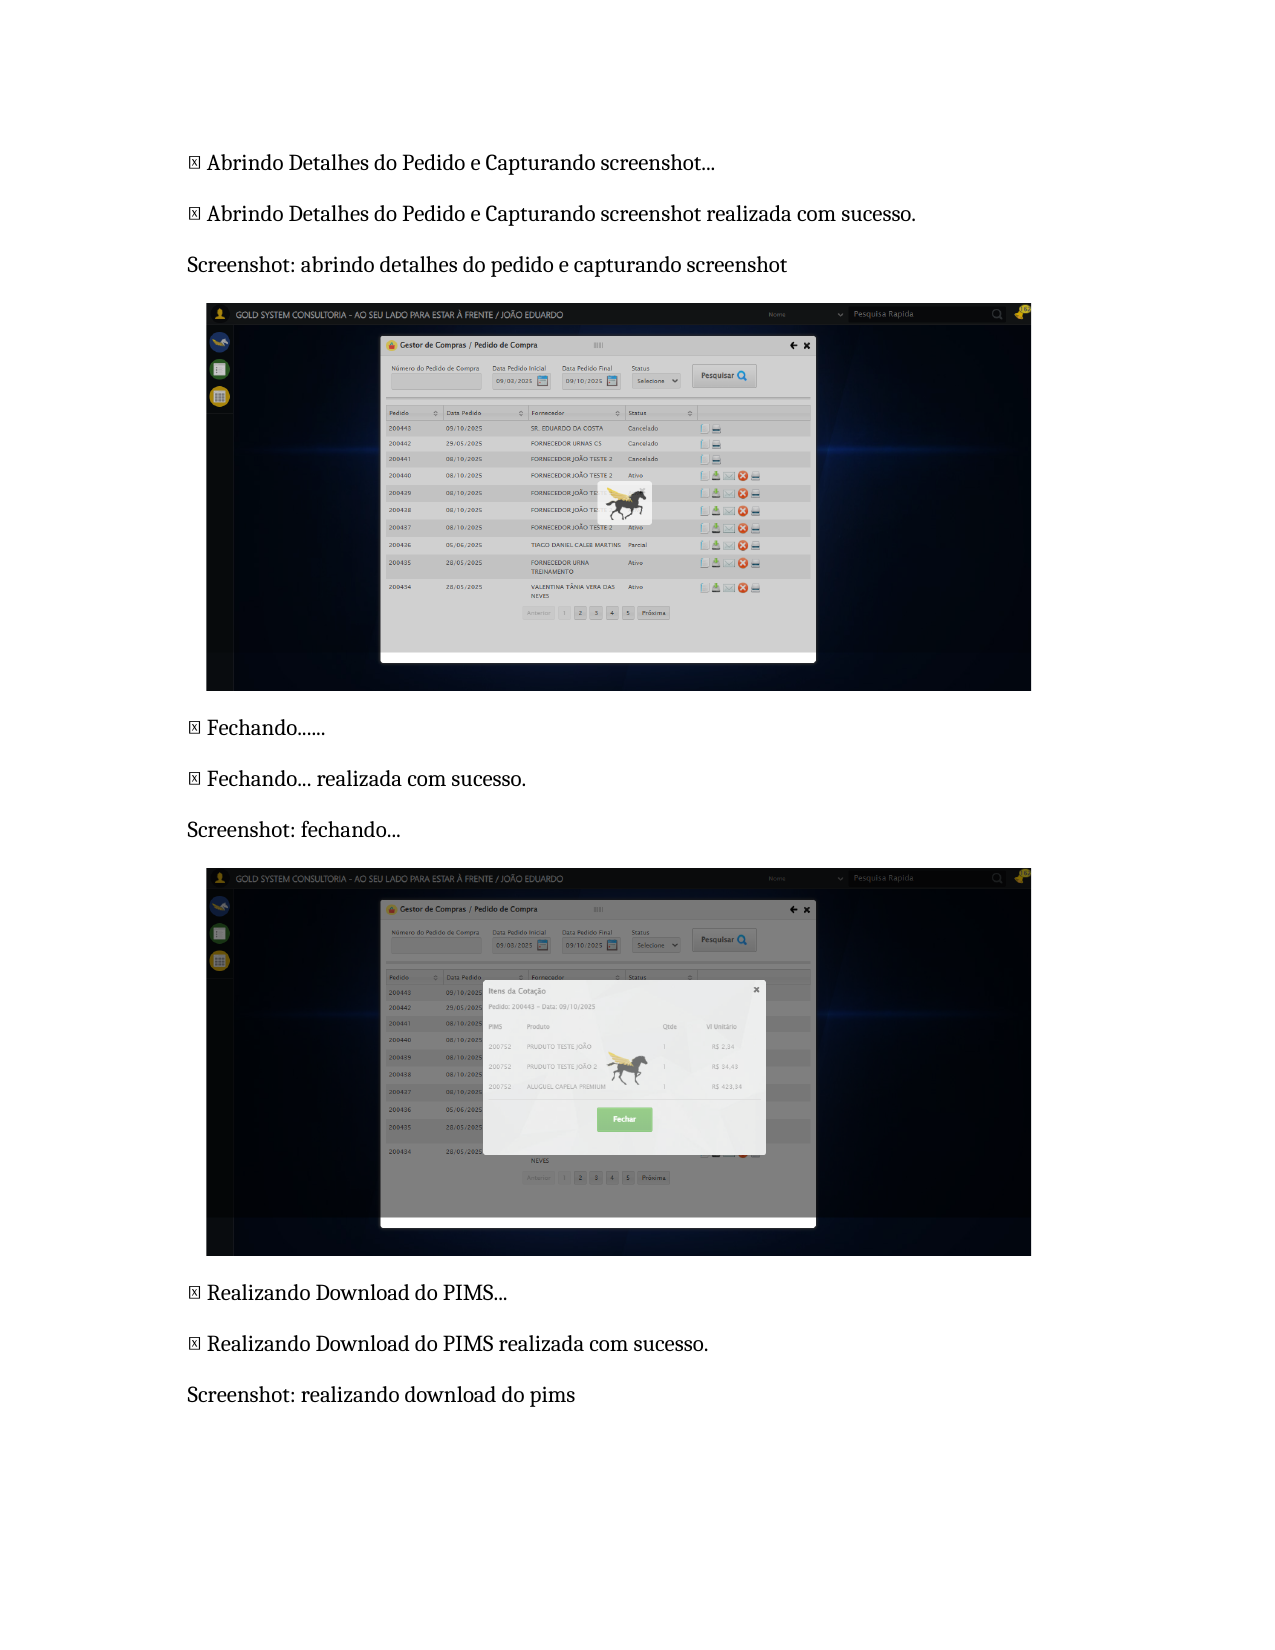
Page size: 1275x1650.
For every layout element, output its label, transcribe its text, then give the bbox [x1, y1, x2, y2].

text Screenshot: fechando... [187, 817, 1087, 843]
text 🔄 Abrindo Detalhes do Pedido e Capturando screenshot... [187, 150, 1087, 176]
picture [206, 303, 1032, 691]
text 🔄 Fechando...... [187, 715, 1087, 741]
text 🔄 Realizando Download do PIMS... [187, 1280, 1087, 1306]
text ✅ Fechando... realizada com sucesso. [187, 766, 1087, 792]
text ✅ Abrindo Detalhes do Pedido e Capturando screenshot realizada com sucesso. [187, 201, 1087, 227]
text Screenshot: abrindo detalhes do pedido e capturando screenshot [187, 252, 1087, 278]
picture [206, 868, 1032, 1256]
text Screenshot: realizando download do pims [187, 1382, 1087, 1408]
text ✅ Realizando Download do PIMS realizada com sucesso. [187, 1331, 1087, 1357]
